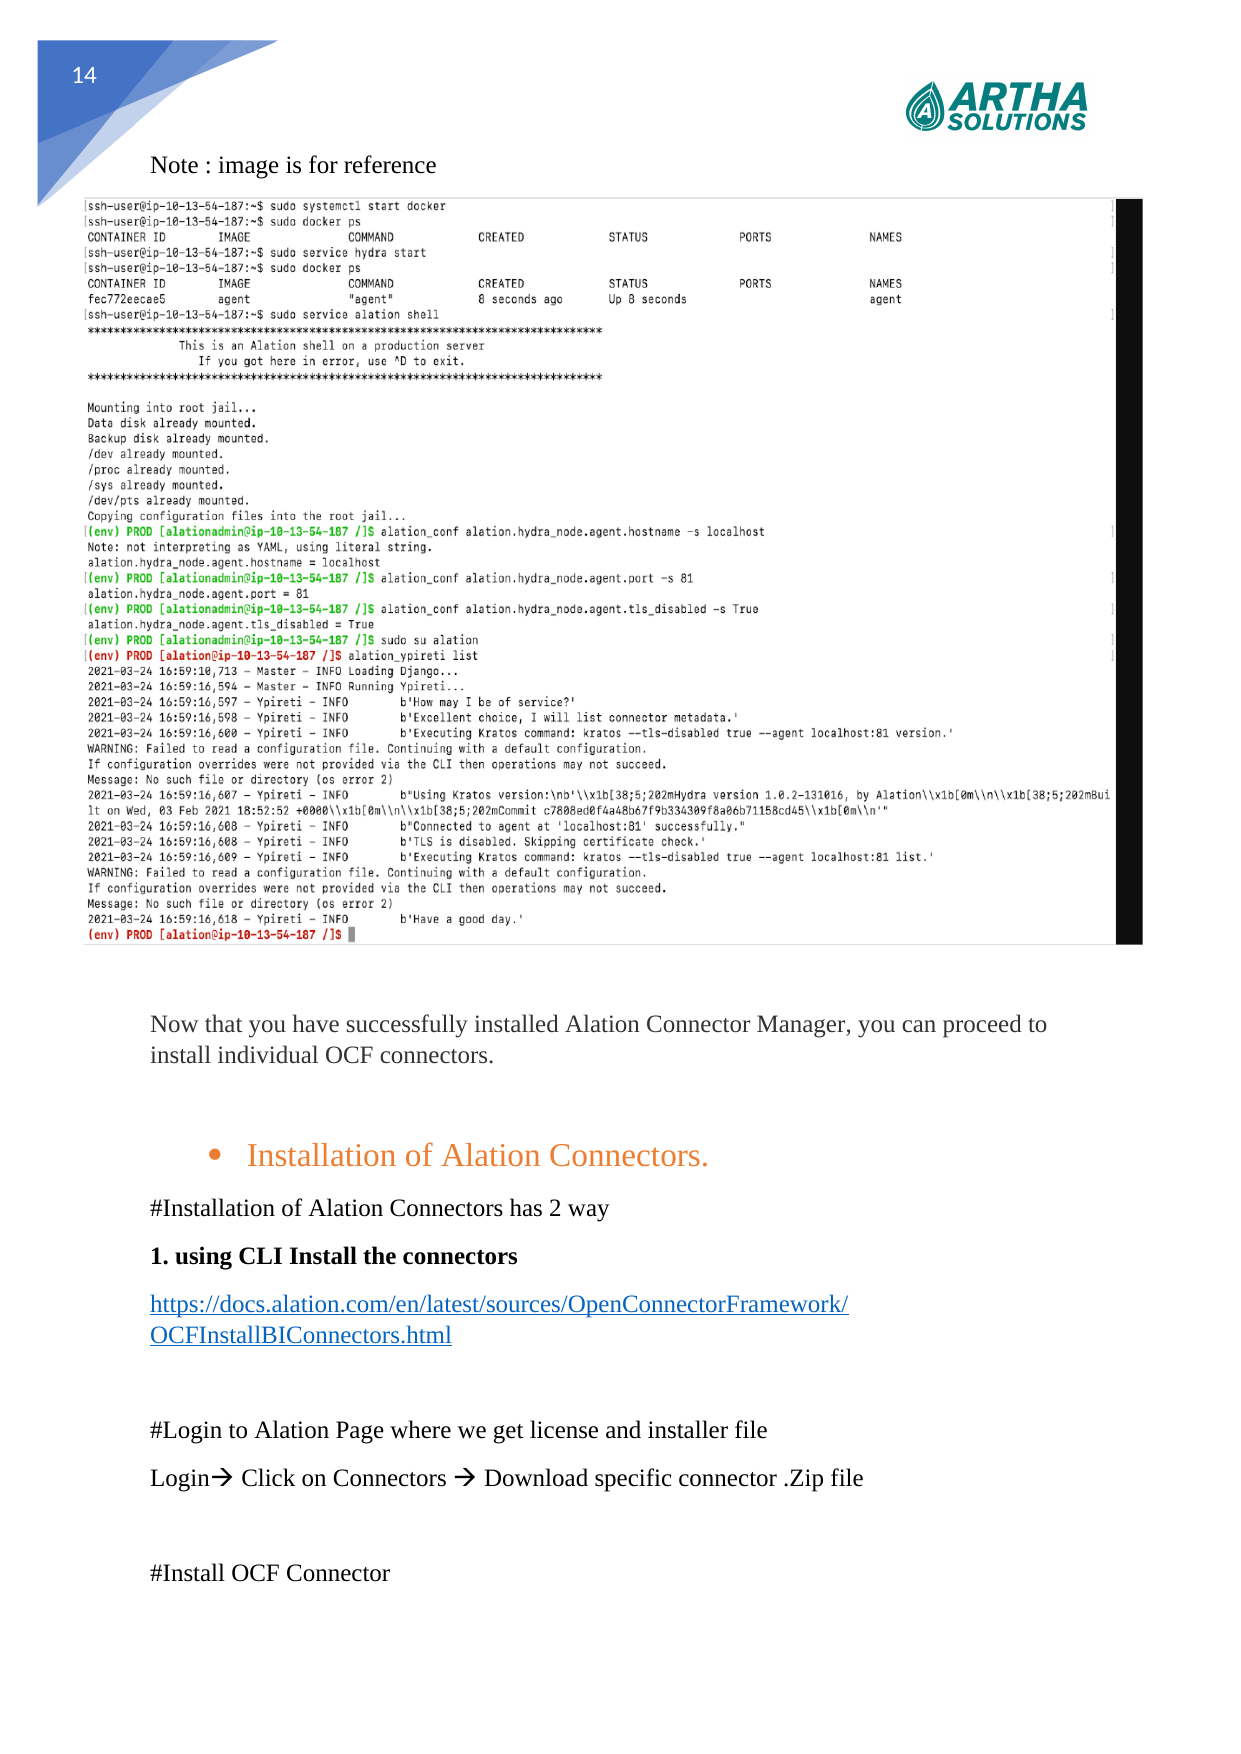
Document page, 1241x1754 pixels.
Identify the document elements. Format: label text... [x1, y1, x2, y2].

text Login Click on Connectors Download specific connector .Zip file [150, 1463, 1090, 1492]
picture [37, 40, 1143, 945]
text #Login to Alation Page where we get license and installer file [150, 1415, 1090, 1444]
text #Install OCF Connector [150, 1558, 1090, 1587]
list Installation of Alation Connectors. [209, 1135, 1090, 1173]
text #Installation of Alation Connectors has 2 way [150, 1193, 1090, 1222]
text https://docs.alation.com/en/latest/sources/OpenConnectorFramework/OCFInstallBIConnectors.html [150, 1289, 1090, 1348]
text 1. using CLI Install the connectors [150, 1241, 1090, 1270]
picture [902, 73, 1091, 139]
text Note : image is for reference [150, 150, 1090, 179]
text Now that you have successfully installed Alation Connector Manager, you can proceed to install individual OCF connectors. [150, 1009, 1090, 1068]
